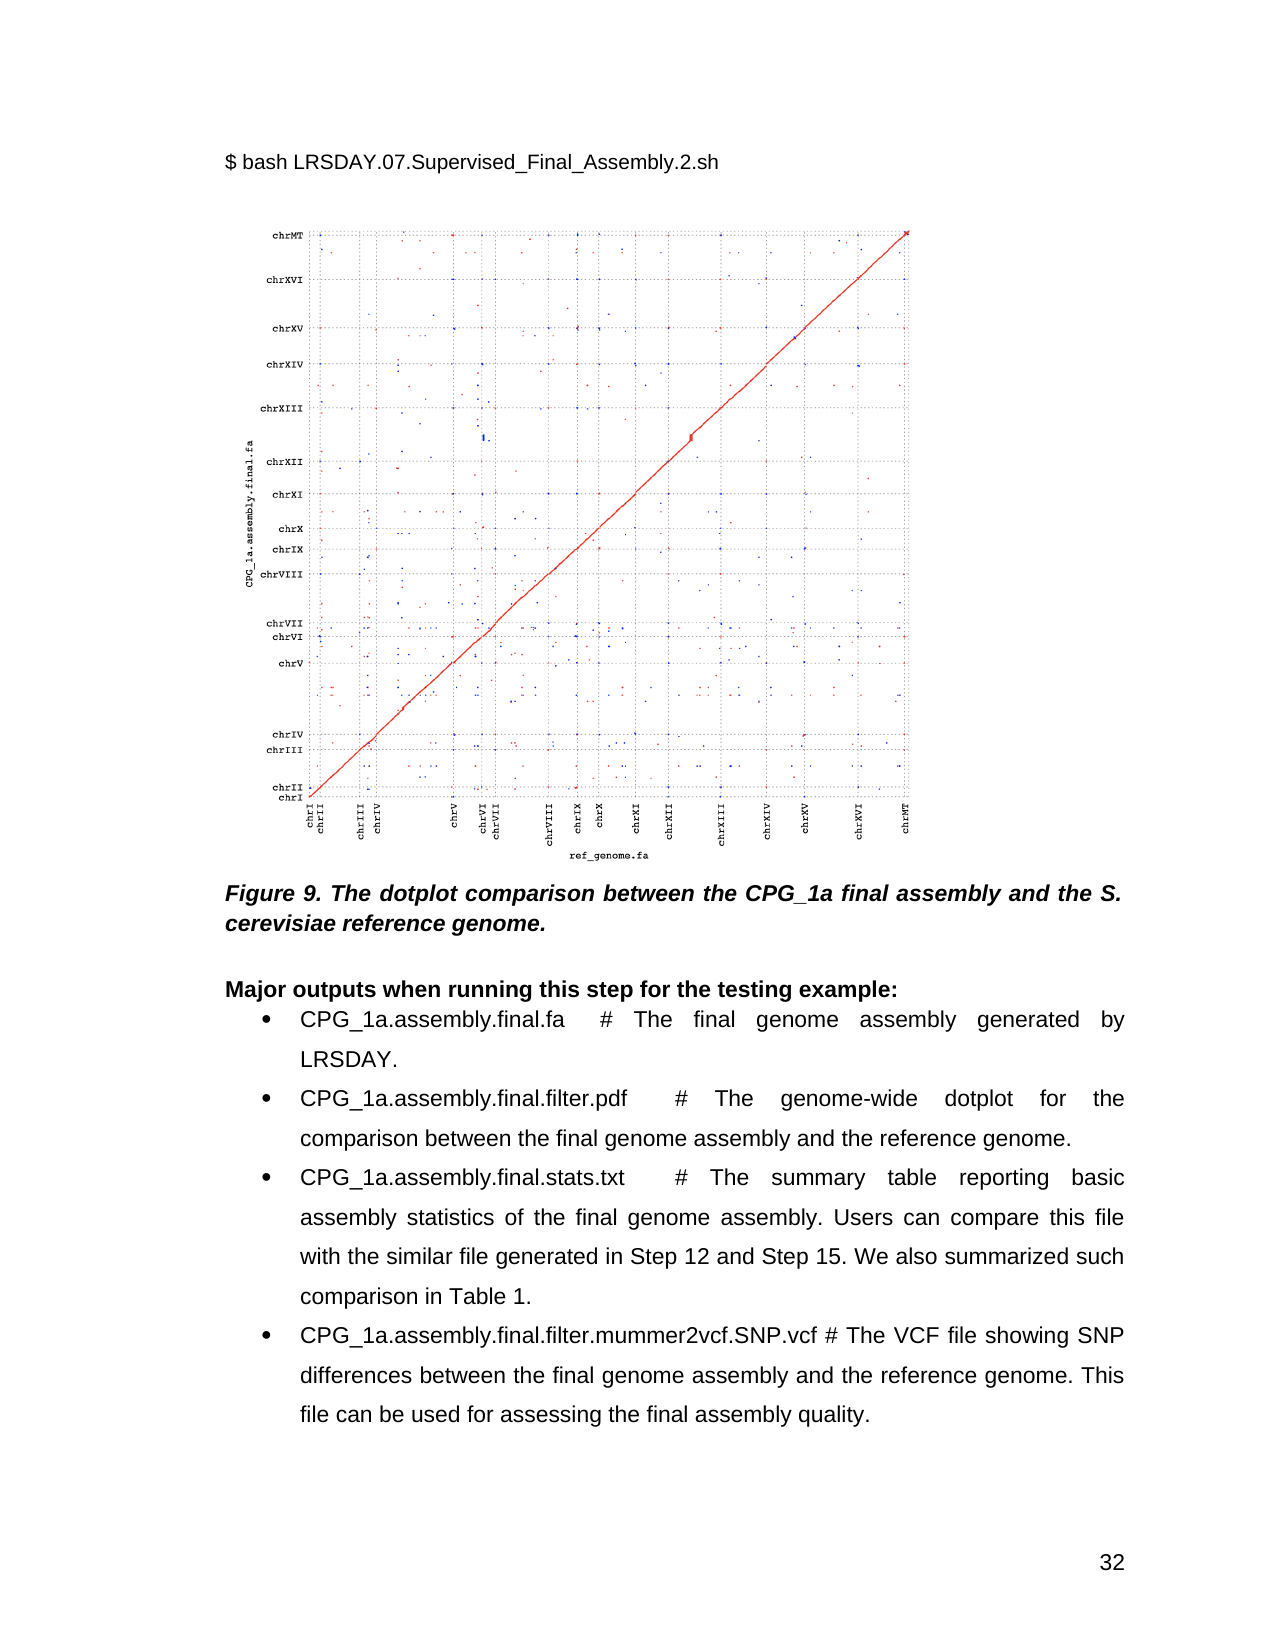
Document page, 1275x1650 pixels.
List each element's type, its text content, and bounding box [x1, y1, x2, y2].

list CPG_1a.assembly.final.fa # The final genome assembly generated by LRSDAY. [262, 1006, 1125, 1072]
list Major outputs when running this step for the testing example: [225, 976, 1125, 1002]
list Figure 9. The dotplot comparison between the CPG_1a final assembly and the S. cerevisiae reference genome. [225, 880, 1125, 936]
list CPG_1a.assembly.final.filter.mummer2vcf.SNP.vcf # The VCF file showing SNP differences between the final genome assembly and the reference genome. This file can be used for assessing the final assembly quality. [262, 1322, 1125, 1427]
picture [225, 221, 924, 867]
list CPG_1a.assembly.final.stats.txt # The summary table reporting basic assembly statistics of the final genome assembly. Users can compare this file with the similar file generated in Step 12 and Step 15. We also summarized such comparison in Table 1. [262, 1164, 1125, 1309]
text $ bash LRSDAY.07.Supervised_Final_Assembly.2.sh [150, 150, 1125, 174]
list CPG_1a.assembly.final.filter.pdf # The genome-wide dotplot for the comparison between the final genome assembly and the reference genome. [262, 1085, 1125, 1151]
